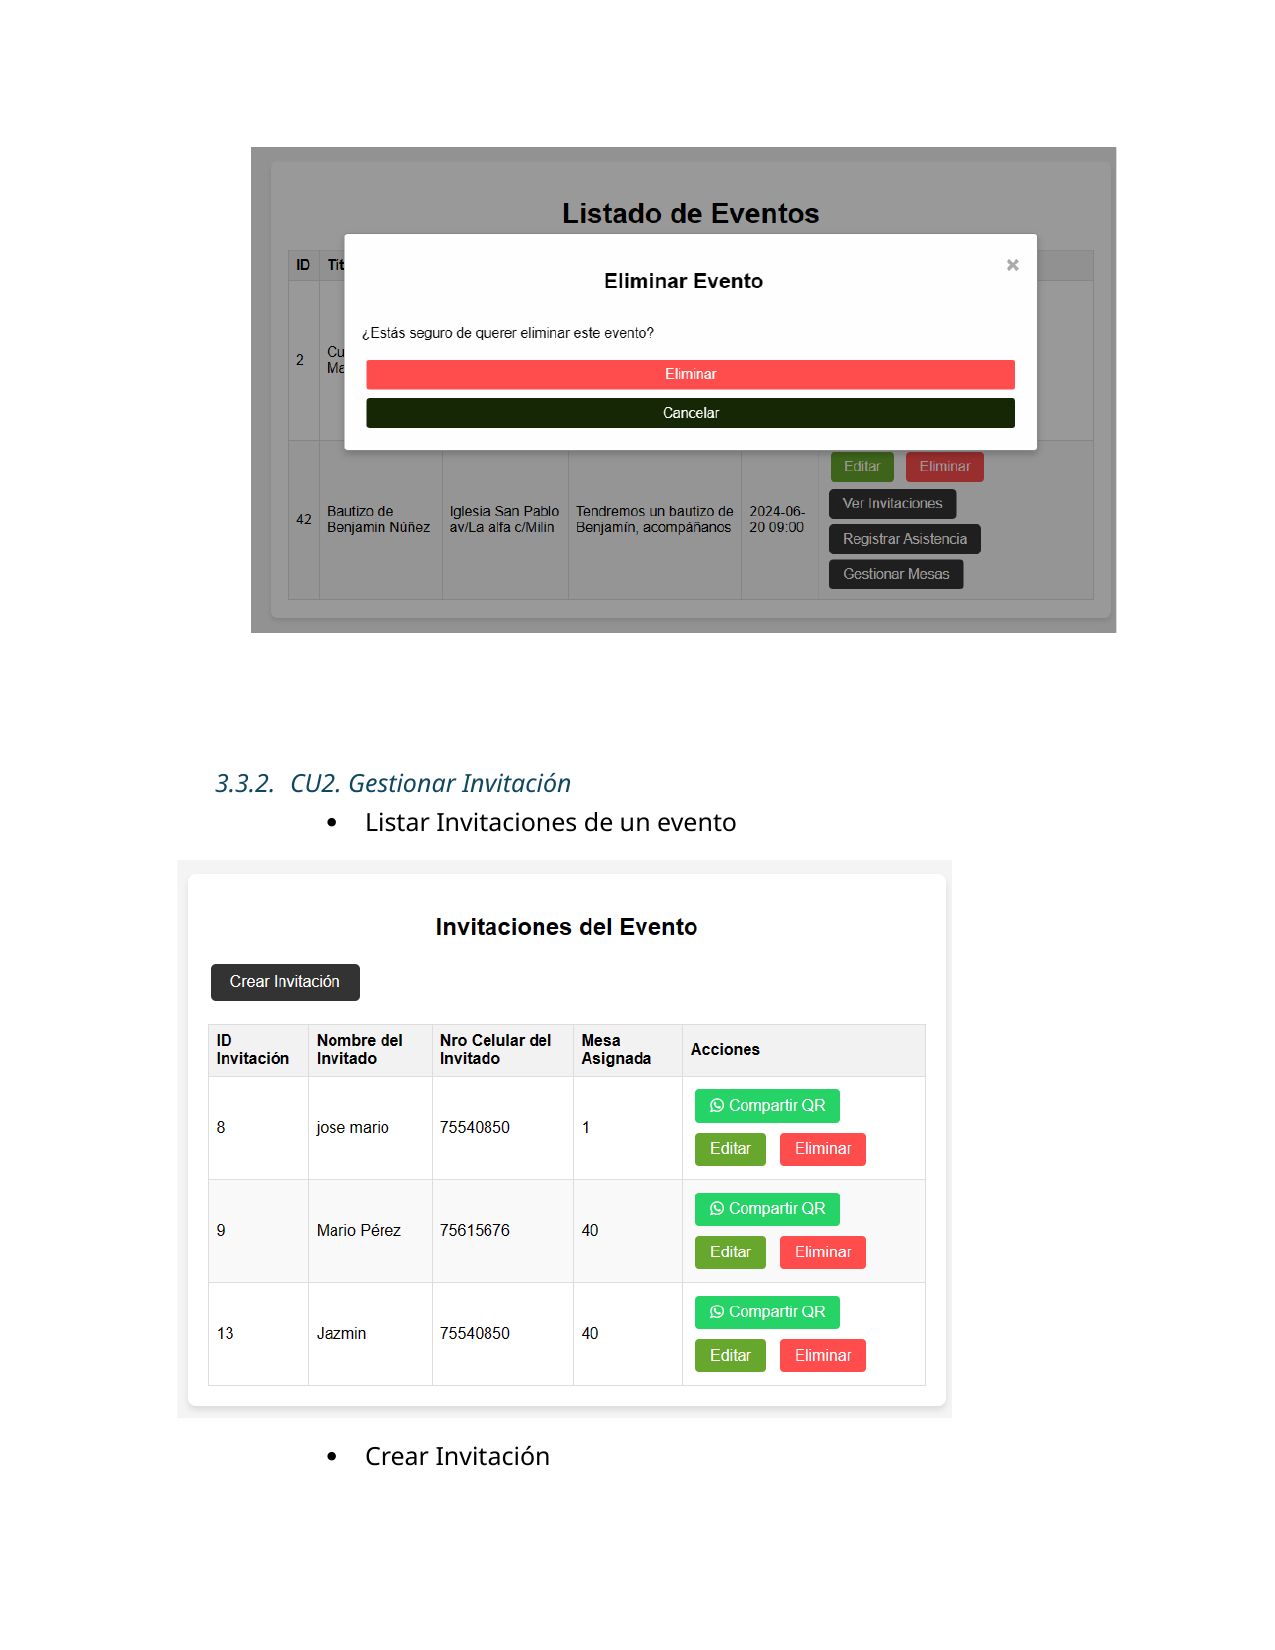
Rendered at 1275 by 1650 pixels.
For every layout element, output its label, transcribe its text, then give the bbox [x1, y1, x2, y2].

subtitle CU2. Gestionar Invitación [215, 766, 1098, 800]
list Crear Invitación [327, 1439, 1098, 1473]
picture [177, 860, 953, 1418]
picture [251, 147, 1117, 633]
list Listar Invitaciones de un evento [327, 805, 1098, 839]
